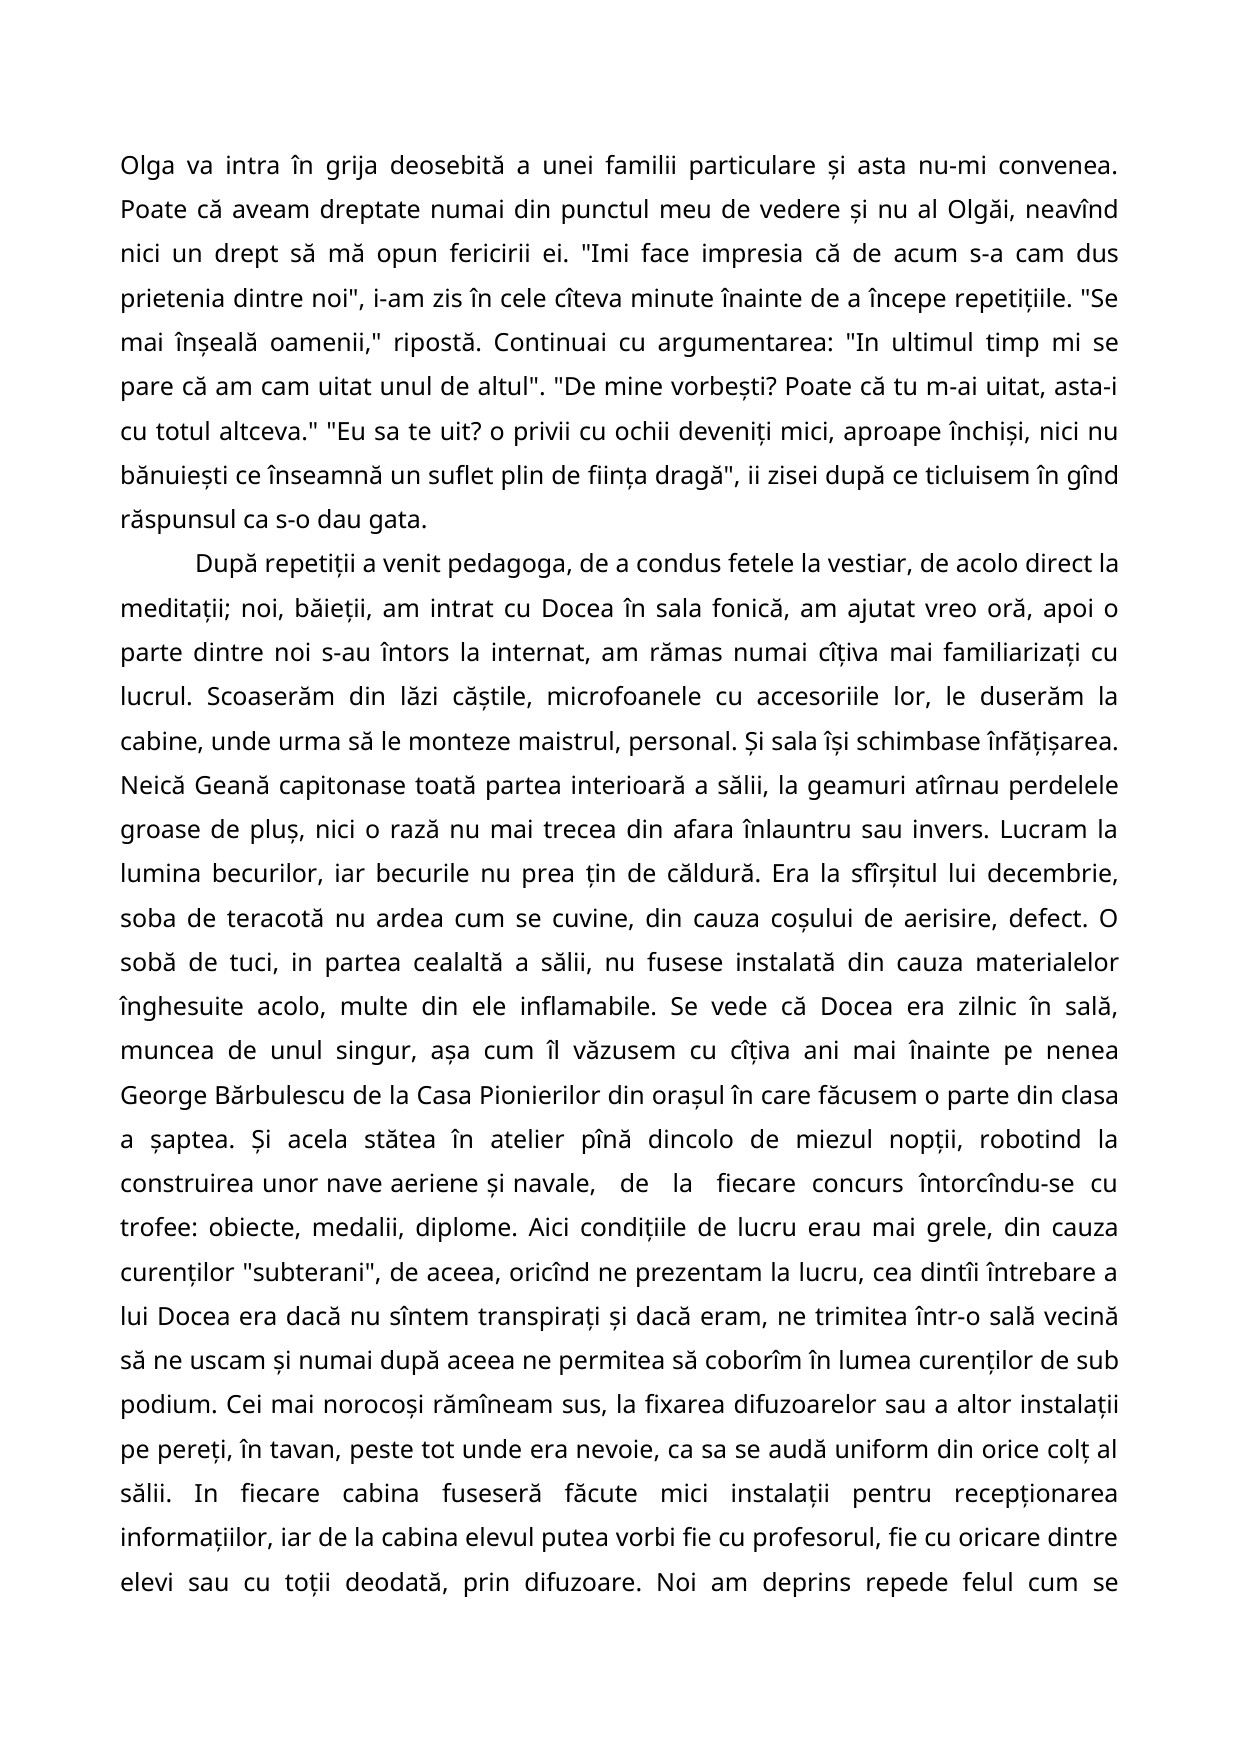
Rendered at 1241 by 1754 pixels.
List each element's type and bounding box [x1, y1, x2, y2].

text [120, 546, 1120, 1598]
text [120, 148, 1120, 536]
